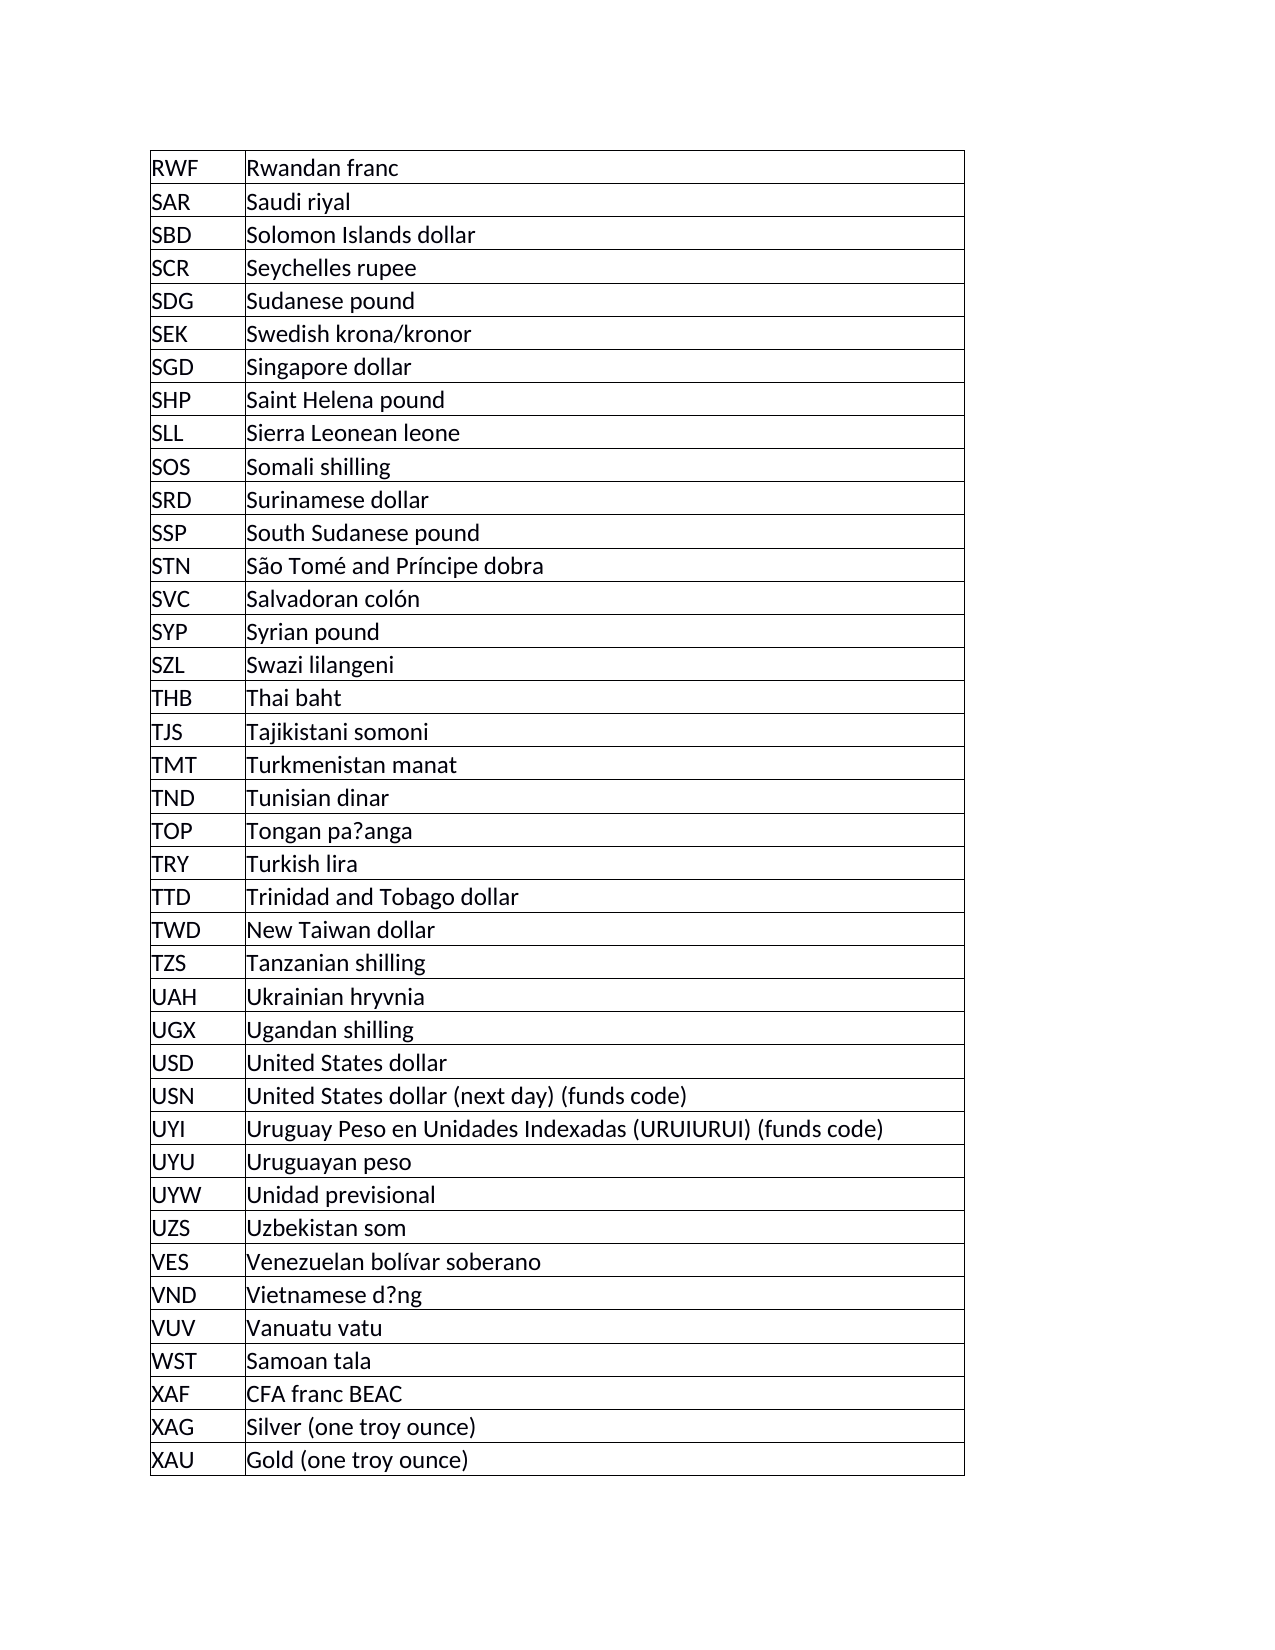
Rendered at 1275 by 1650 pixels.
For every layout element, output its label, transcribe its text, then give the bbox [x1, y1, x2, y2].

table_cell SZL [151, 648, 245, 680]
table_cell Saudi riyal [246, 184, 964, 216]
table_cell Uruguay Peso en Unidades Indexadas (URUIURUI) (funds code) [246, 1112, 964, 1144]
table_cell USN [151, 1079, 245, 1111]
table_cell USD [151, 1045, 245, 1077]
table_cell TJS [151, 714, 245, 746]
table_cell TZS [151, 946, 245, 978]
table_cell UYU [151, 1145, 245, 1177]
table_cell Tanzanian shilling [246, 946, 964, 978]
table_cell UYI [151, 1112, 245, 1144]
table_cell Samoan tala [246, 1344, 964, 1376]
table_cell TWD [151, 913, 245, 945]
table_cell Saint Helena pound [246, 383, 964, 415]
table_cell Singapore dollar [246, 350, 964, 382]
table_cell SBD [151, 217, 245, 249]
table_cell Thai baht [246, 681, 964, 713]
table_cell TND [151, 780, 245, 812]
table_cell Swedish krona/kronor [246, 317, 964, 349]
table_cell UYW [151, 1178, 245, 1210]
table_cell Tajikistani somoni [246, 714, 964, 746]
table_cell THB [151, 681, 245, 713]
table_cell SLL [151, 416, 245, 448]
table_cell Seychelles rupee [246, 250, 964, 282]
table_cell Swazi lilangeni [246, 648, 964, 680]
table_cell Solomon Islands dollar [246, 217, 964, 249]
table_cell Uzbekistan som [246, 1211, 964, 1243]
table_cell United States dollar [246, 1045, 964, 1077]
table_cell SCR [151, 250, 245, 282]
table_cell SEK [151, 317, 245, 349]
table_cell Sudanese pound [246, 284, 964, 316]
table_cell TTD [151, 880, 245, 912]
table_cell WST [151, 1344, 245, 1376]
table_cell Uruguayan peso [246, 1145, 964, 1177]
table_cell New Taiwan dollar [246, 913, 964, 945]
table_cell UGX [151, 1012, 245, 1044]
table_cell SVC [151, 582, 245, 614]
table_cell TOP [151, 814, 245, 846]
table_cell SHP [151, 383, 245, 415]
table_cell SOS [151, 449, 245, 481]
table_cell Vanuatu vatu [246, 1310, 964, 1342]
table_cell Tunisian dinar [246, 780, 964, 812]
table_cell SYP [151, 615, 245, 647]
table_cell SSP [151, 515, 245, 547]
table_cell Ukrainian hryvnia [246, 979, 964, 1011]
table_cell Tongan pa?anga [246, 814, 964, 846]
table_cell Turkish lira [246, 847, 964, 879]
table_cell SAR [151, 184, 245, 216]
table_cell Salvadoran colón [246, 582, 964, 614]
table_cell Syrian pound [246, 615, 964, 647]
table_cell TRY [151, 847, 245, 879]
table_cell XAU [151, 1443, 245, 1475]
table_cell VES [151, 1244, 245, 1276]
table_cell São Tomé and Príncipe dobra [246, 549, 964, 581]
table_cell Trinidad and Tobago dollar [246, 880, 964, 912]
table_cell Unidad previsional [246, 1178, 964, 1210]
table_cell SRD [151, 482, 245, 514]
table_cell RWF [151, 151, 245, 183]
table_cell Vietnamese d?ng [246, 1277, 964, 1309]
table_cell SGD [151, 350, 245, 382]
table_cell CFA franc BEAC [246, 1377, 964, 1409]
table_cell SDG [151, 284, 245, 316]
table_cell STN [151, 549, 245, 581]
table_cell Somali shilling [246, 449, 964, 481]
table_cell Rwandan franc [246, 151, 964, 183]
table_cell United States dollar (next day) (funds code) [246, 1079, 964, 1111]
table_cell UZS [151, 1211, 245, 1243]
table_cell Silver (one troy ounce) [246, 1410, 964, 1442]
table_cell Turkmenistan manat [246, 747, 964, 779]
table_cell Surinamese dollar [246, 482, 964, 514]
table_cell XAG [151, 1410, 245, 1442]
table_cell TMT [151, 747, 245, 779]
table_cell Venezuelan bolívar soberano [246, 1244, 964, 1276]
table_cell Sierra Leonean leone [246, 416, 964, 448]
table_cell VND [151, 1277, 245, 1309]
table_cell Ugandan shilling [246, 1012, 964, 1044]
table_cell VUV [151, 1310, 245, 1342]
table_cell Gold (one troy ounce) [246, 1443, 964, 1475]
table_cell UAH [151, 979, 245, 1011]
table_cell XAF [151, 1377, 245, 1409]
table_cell South Sudanese pound [246, 515, 964, 547]
